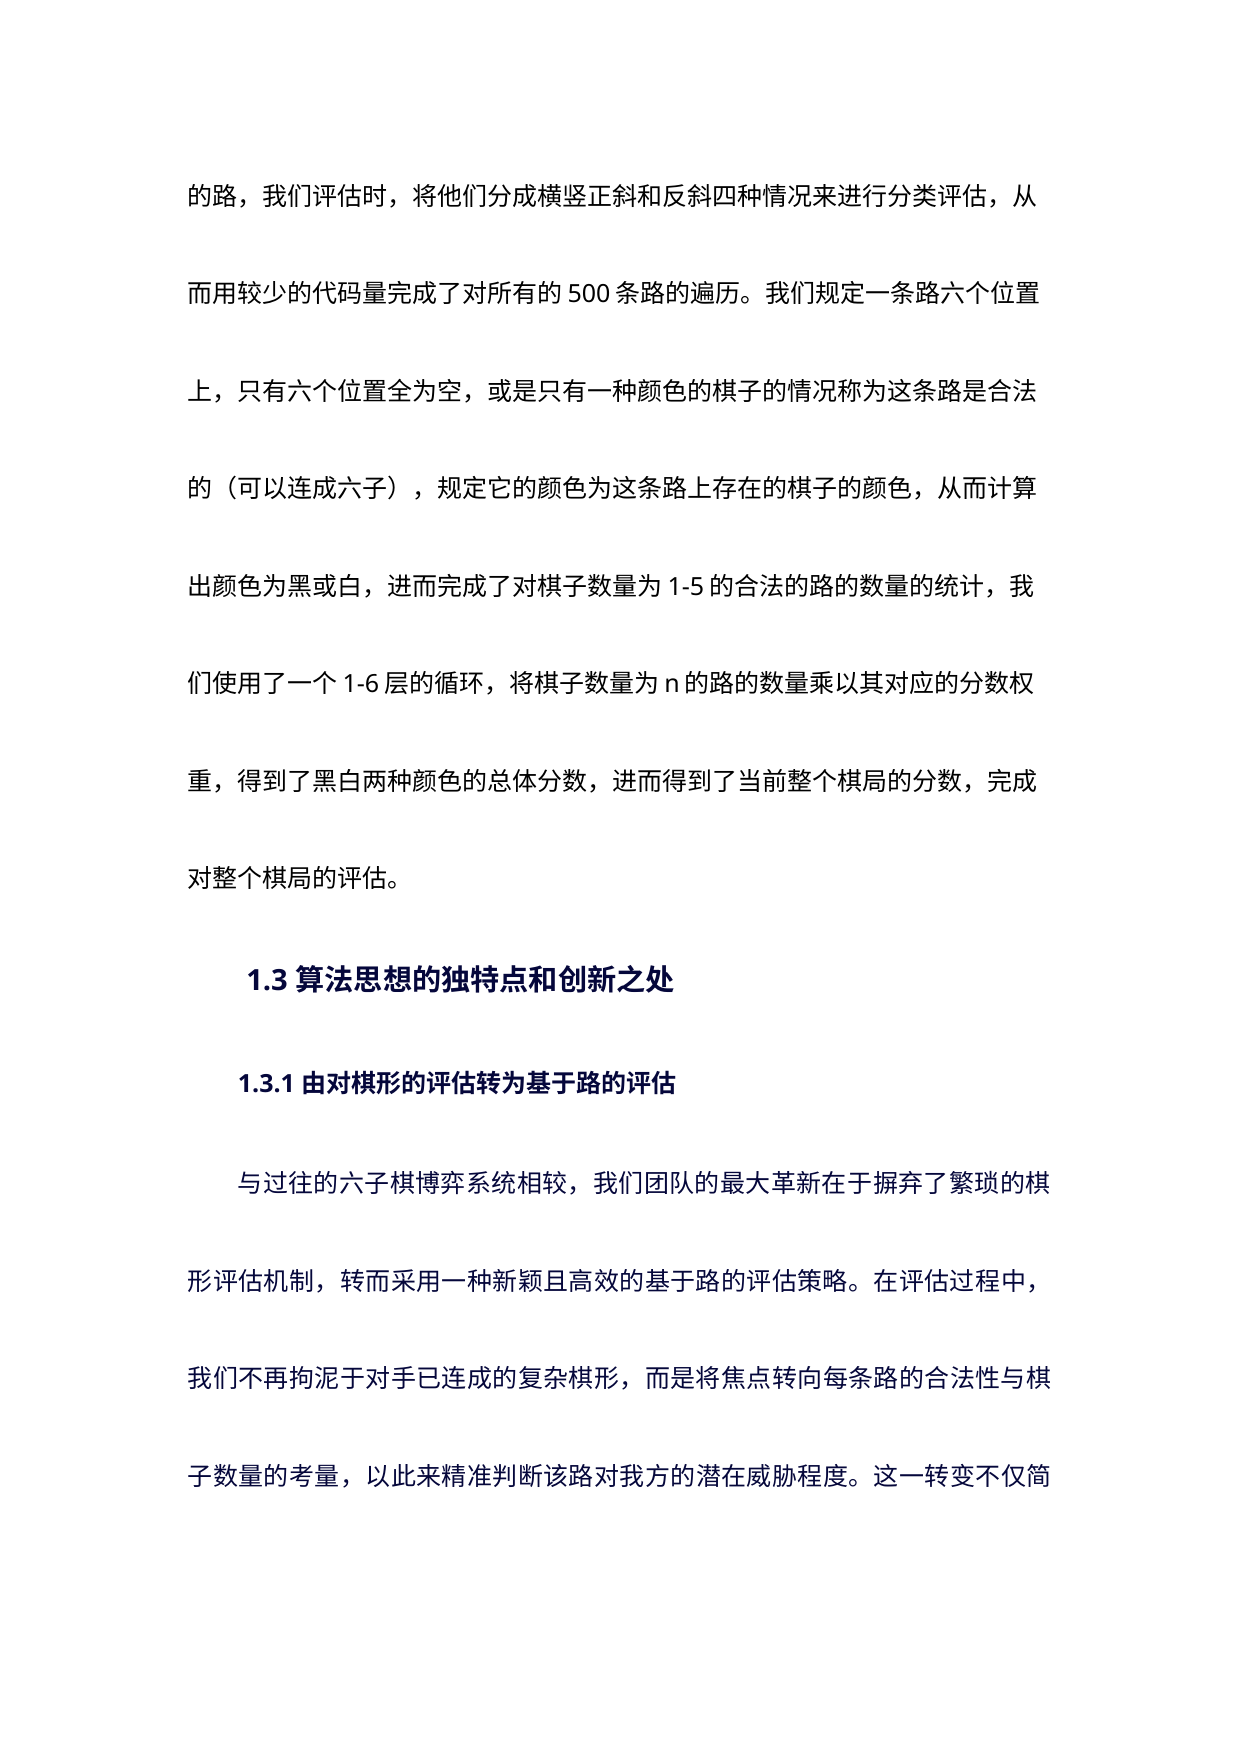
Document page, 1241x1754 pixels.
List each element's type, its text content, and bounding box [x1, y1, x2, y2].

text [187, 1149, 1053, 1507]
text 1.3.1 由对棋形的评估转为基于路的评估 [187, 1049, 1053, 1114]
text 1.3 算法思想的独特点和创新之处 [187, 945, 1053, 1010]
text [187, 162, 1053, 909]
